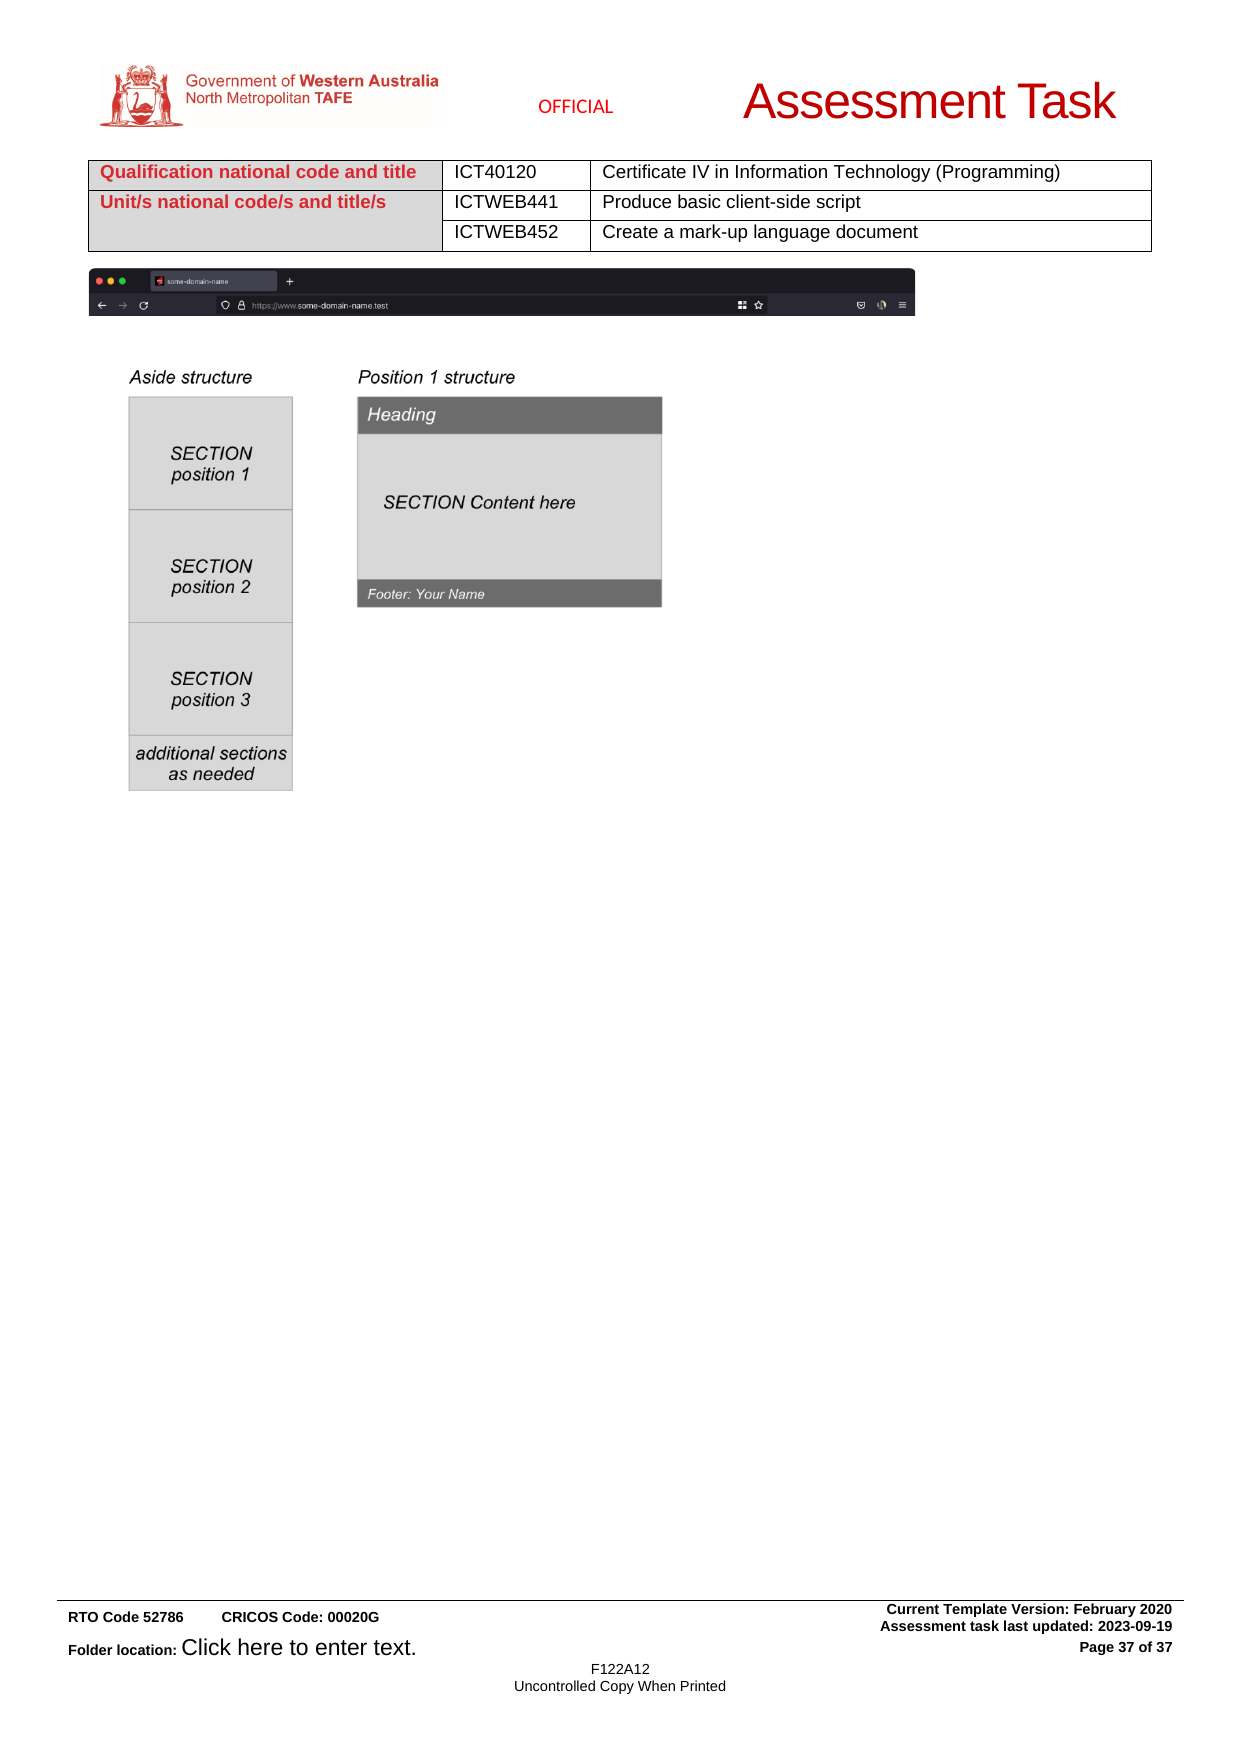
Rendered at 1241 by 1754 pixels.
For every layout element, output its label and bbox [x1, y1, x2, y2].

picture [88, 268, 916, 821]
picture [100, 65, 443, 127]
